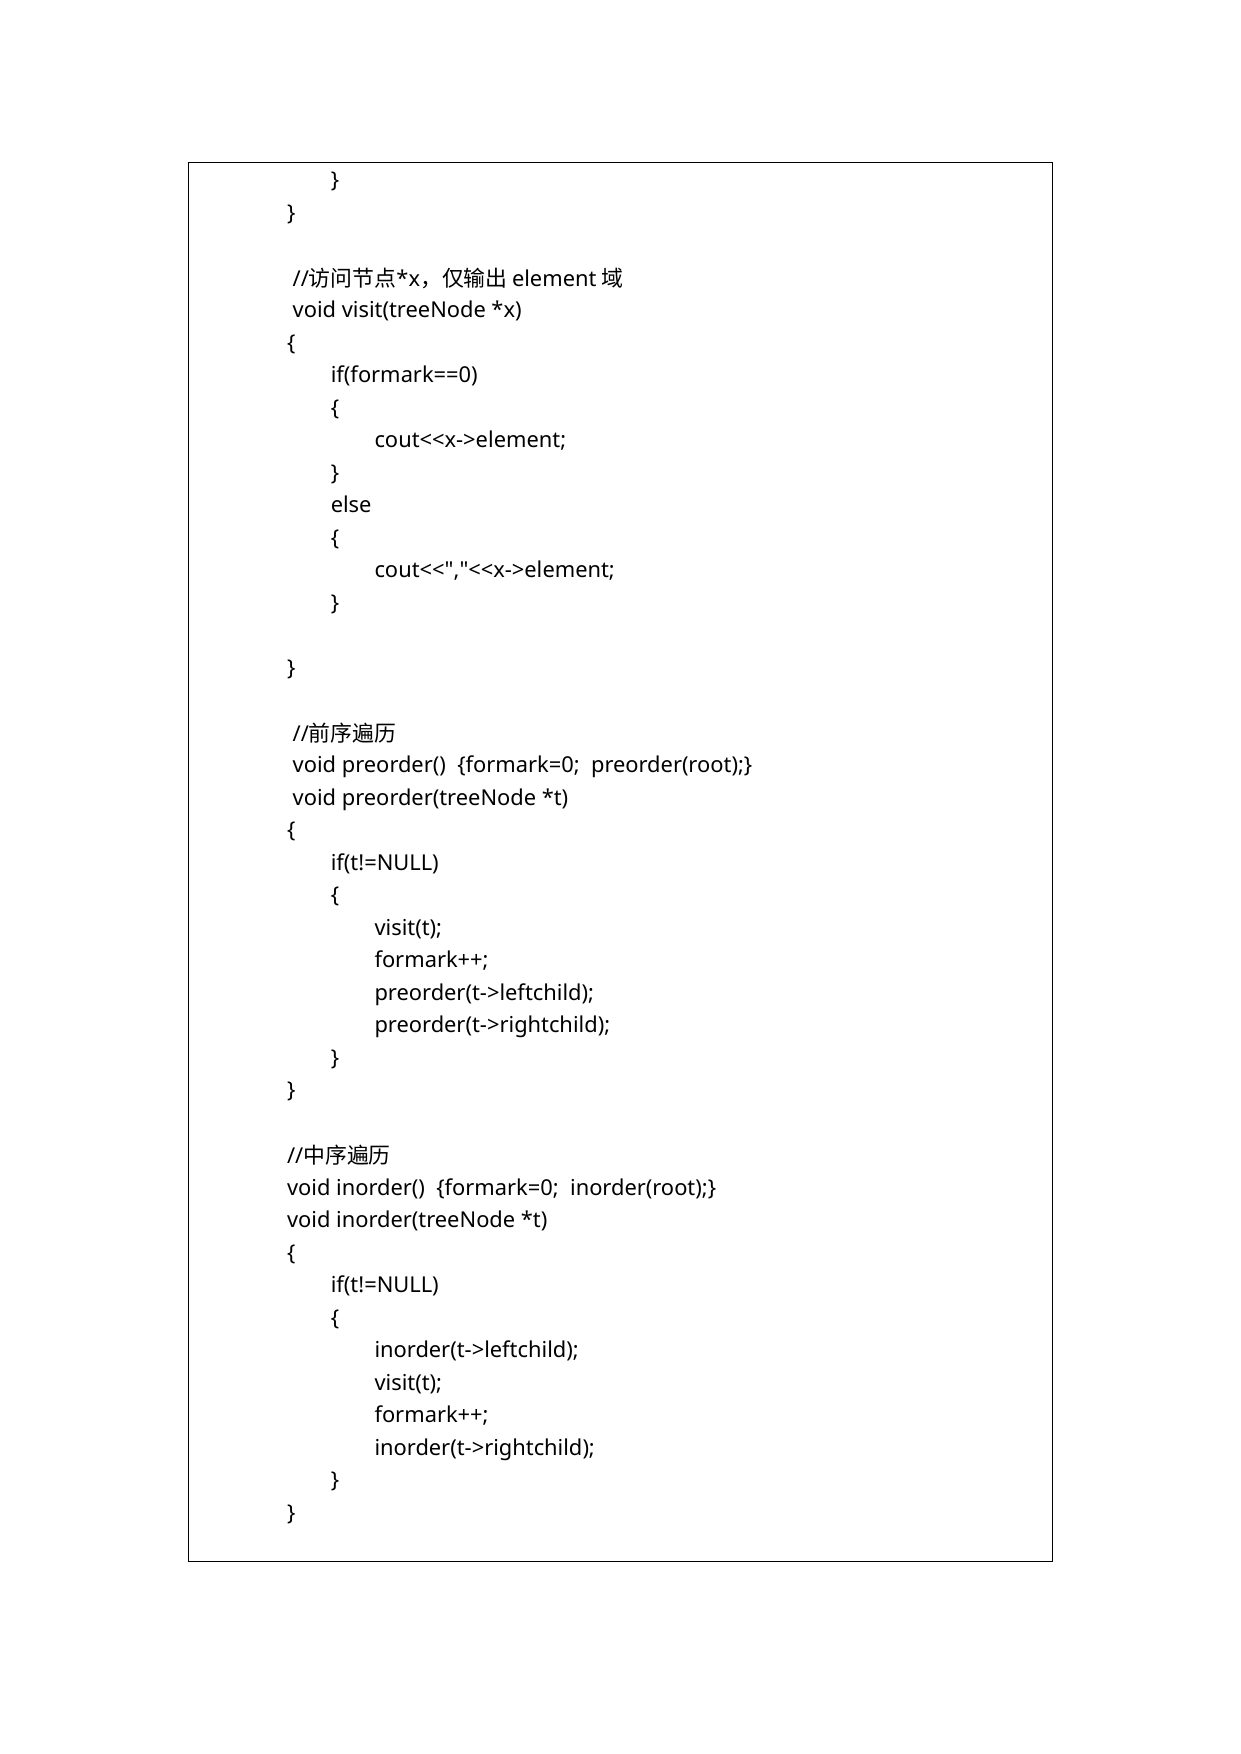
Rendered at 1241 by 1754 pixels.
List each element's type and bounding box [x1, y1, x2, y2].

table_cell [189, 163, 1052, 1561]
